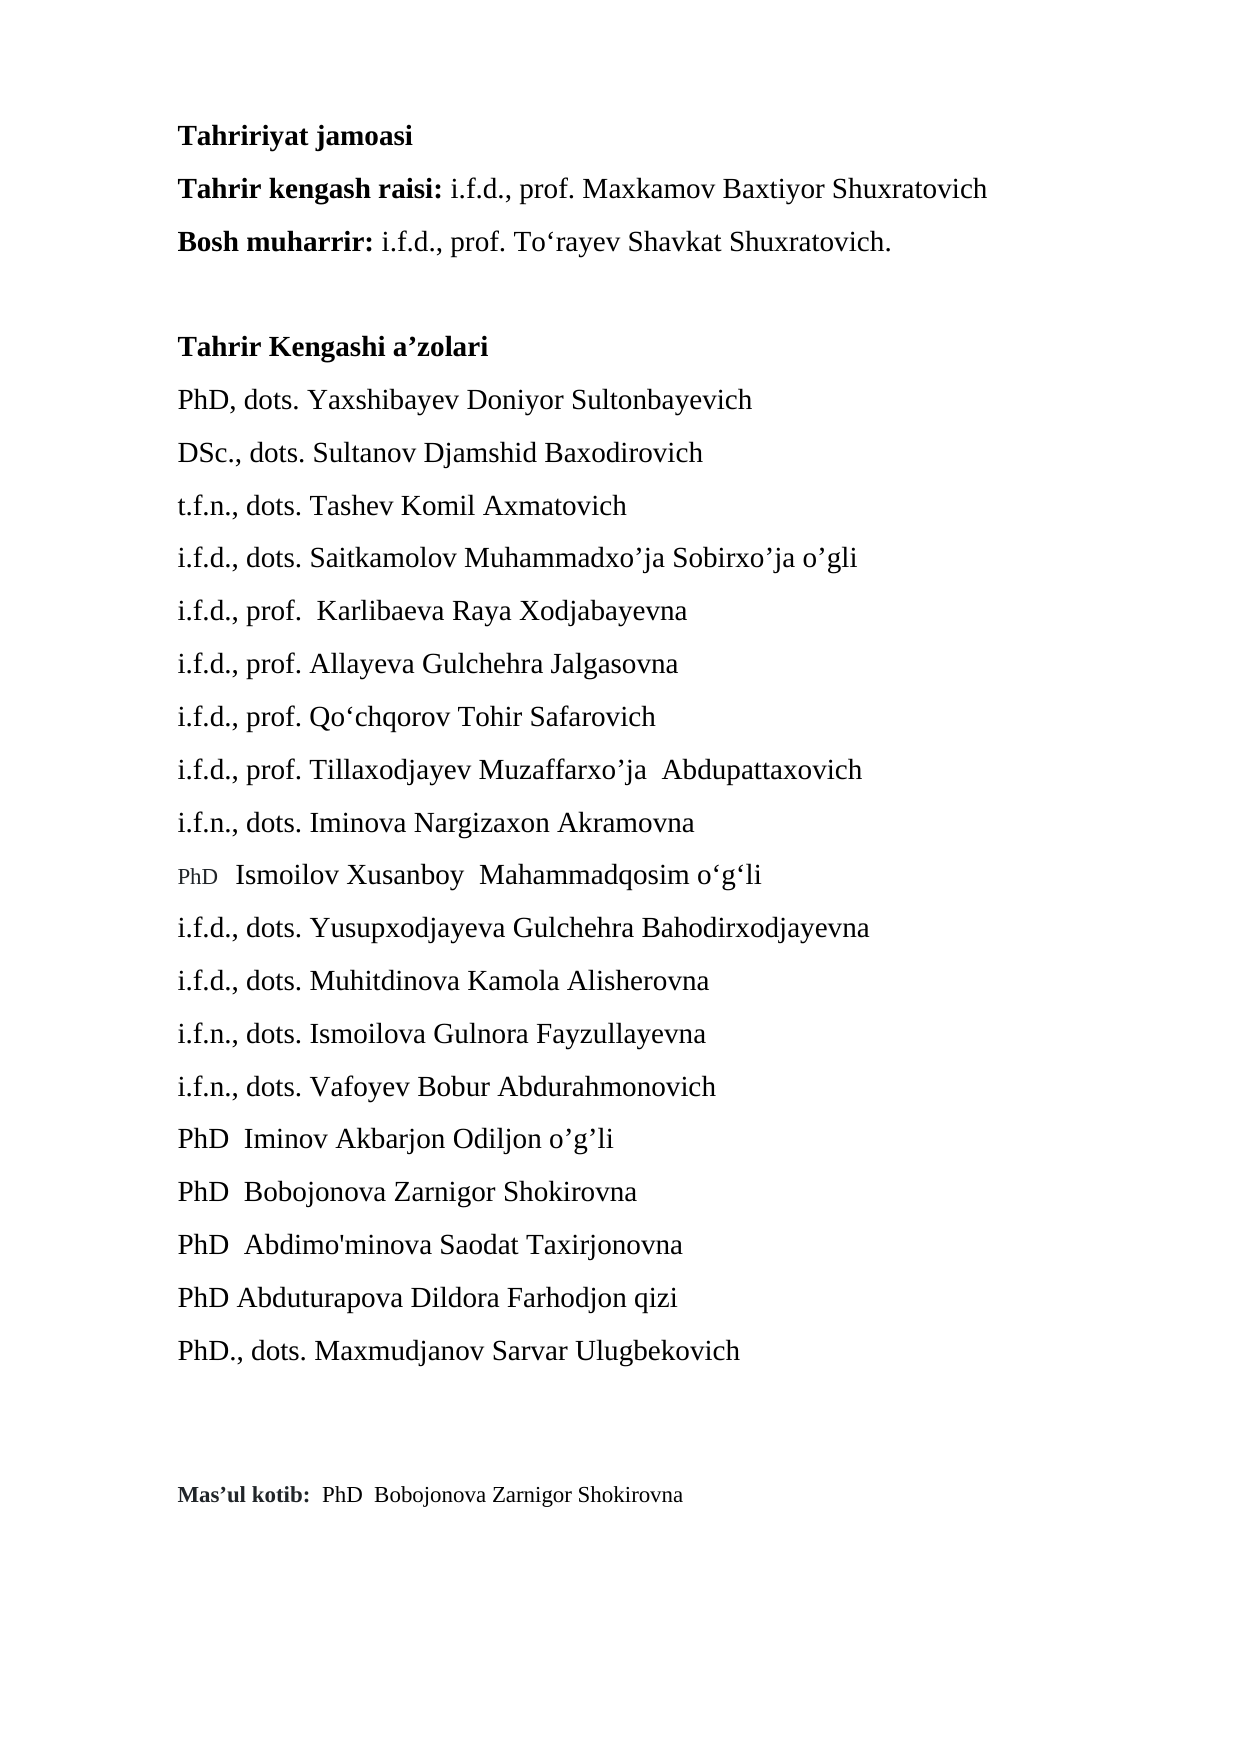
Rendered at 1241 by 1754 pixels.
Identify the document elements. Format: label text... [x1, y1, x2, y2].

text Mas’ul kotib: PhD Bobojonova Zarnigor Shokirovna [322, 1481, 1152, 1507]
text PhD Iminov Akbarjon Odiljon o’g’li [177, 1122, 1152, 1155]
text i.f.d., dots. Muhitdinova Kamola Alisherovna [177, 963, 1152, 997]
text Tahrir kengash raisi: i.f.d., prof. Maxkamov Baxtiyor Shuxratovich [177, 171, 1152, 204]
text i.f.d., prof. Tillaxodjayev Muzaffarxo’ja Abdupattaxovich [177, 752, 1152, 785]
text DSc., dots. Sultanov Djamshid Baxodirovich [177, 435, 1152, 468]
text Tahririyat jamoasi [177, 118, 1152, 152]
text PhD Abdimo'minova Saodat Taxirjonovna [177, 1227, 1152, 1261]
text PhD Bobojonova Zarnigor Shokirovna [177, 1174, 1152, 1208]
text i.f.d., prof. Allayeva Gulchehra Jalgasovna [177, 646, 1152, 680]
text i.f.d., prof. Qo‘chqorov Tohir Safarovich [177, 699, 1152, 733]
text PhD., dots. Maxmudjanov Sarvar Ulugbekovich [177, 1333, 1152, 1366]
text t.f.n., dots. Tashev Komil Axmatovich [177, 488, 1152, 521]
text i.f.n., dots. Ismoilova Gulnora Fayzullayevna [177, 1016, 1152, 1049]
text Tahrir Kengashi a’zolari [177, 329, 1152, 363]
text PhD, dots. Yaxshibayev Doniyor Sultonbayevich [177, 382, 1152, 416]
text Bosh muharrir: i.f.d., prof. To‘rayev Shavkat Shuxratovich. [177, 224, 1152, 257]
text PhD Ismoilov Xusanboy Mahammadqosim o‘g‘li [177, 857, 1152, 891]
text PhD Abduturapova Dildora Farhodjon qizi [177, 1280, 1152, 1313]
text i.f.n., dots. Vafoyev Bobur Abdurahmonovich [177, 1069, 1152, 1102]
text i.f.d., dots. Yusupxodjayeva Gulchehra Bahodirxodjayevna [177, 910, 1152, 944]
text i.f.n., dots. Iminova Nargizaxon Akramovna [177, 805, 1152, 838]
text i.f.d., prof. Karlibaeva Raya Xodjabayevna [177, 593, 1152, 627]
text i.f.d., dots. Saitkamolov Muhammadxo’ja Sobirxo’ja o’gli [177, 541, 1152, 574]
